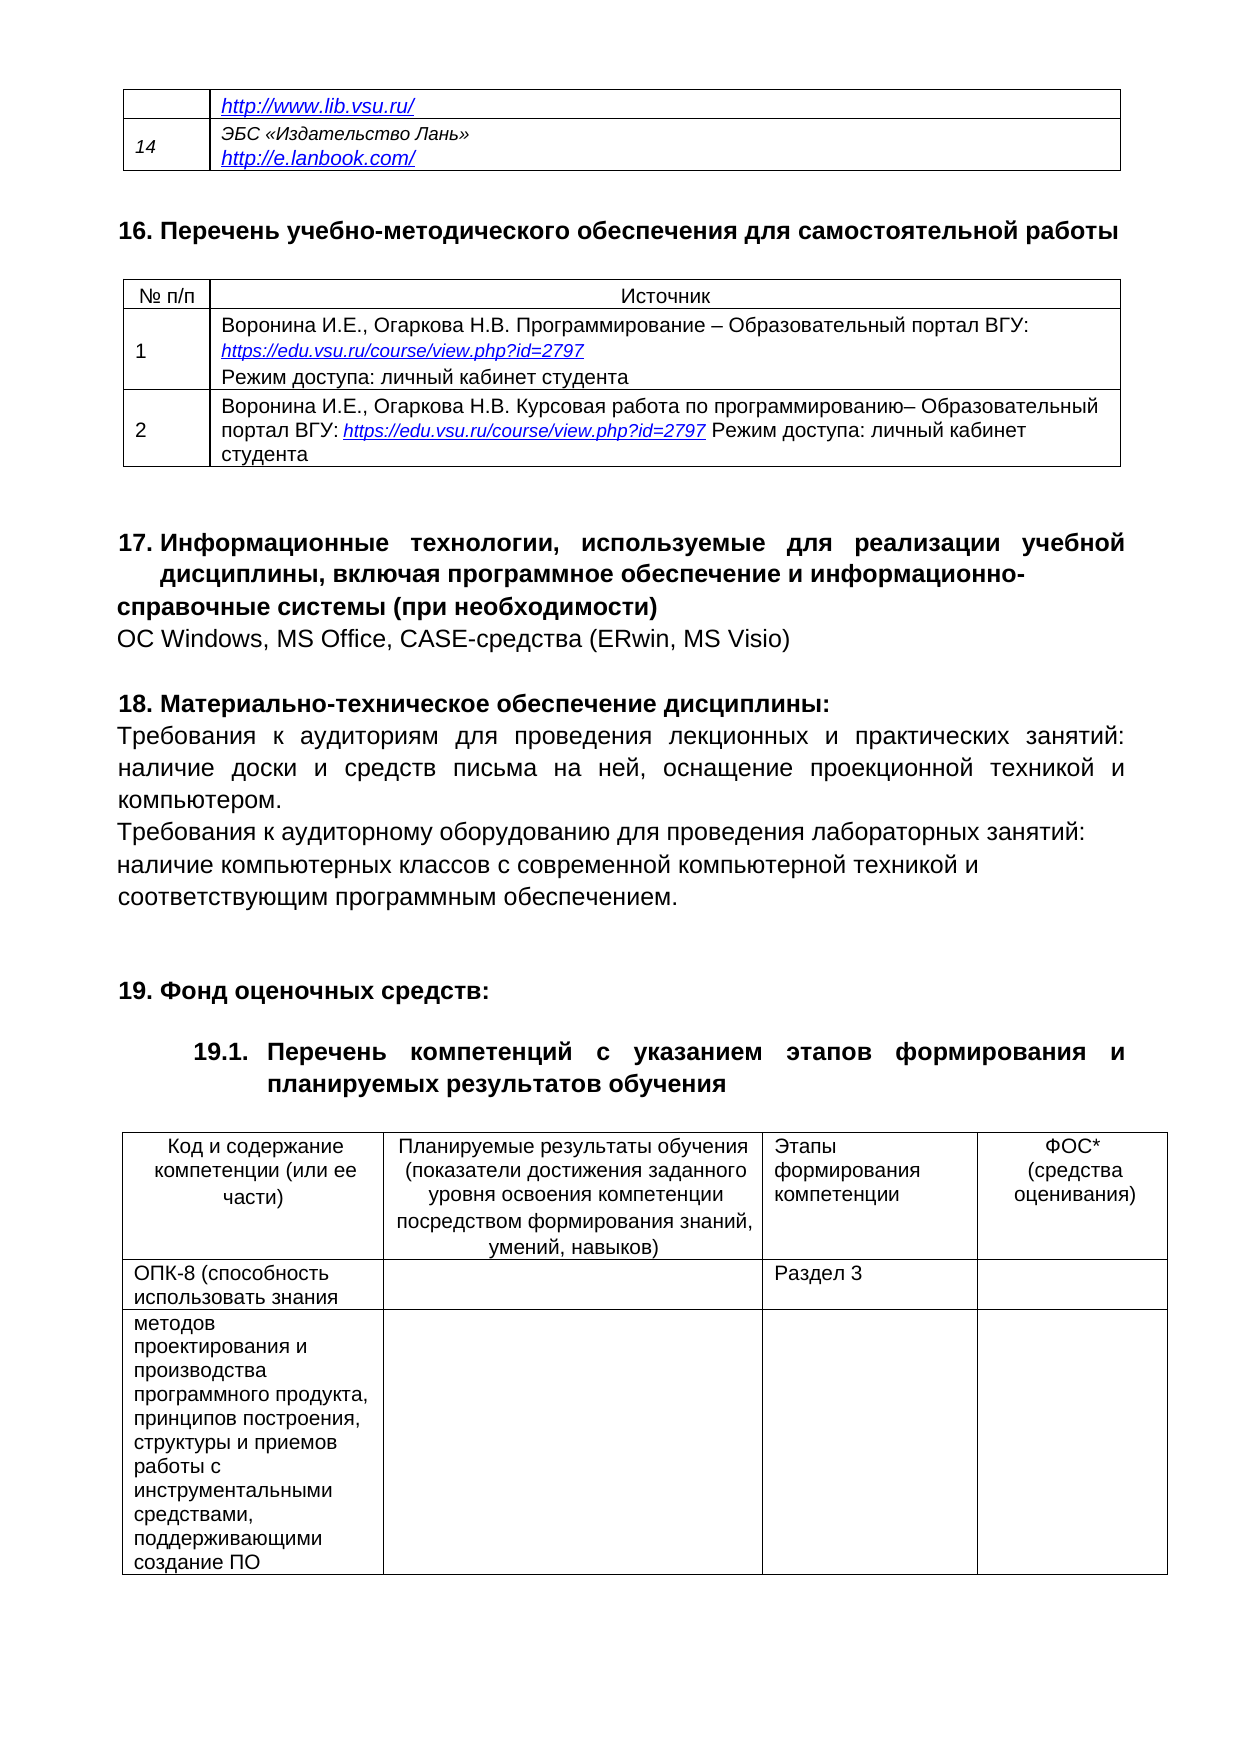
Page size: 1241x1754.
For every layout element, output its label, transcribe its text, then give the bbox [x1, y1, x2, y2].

text Требования к аудиториям для проведения лекционных и практических занятий: наличие доски и средств письма на ней, оснащение проекционной техникой и компьютером. [117, 721, 1126, 814]
table_cell Раздел 3 [763, 1260, 977, 1308]
table_cell [384, 1310, 762, 1574]
table_cell [384, 1260, 762, 1308]
table_cell 13 [124, 90, 209, 118]
table_header ФОС* (средства оценивания) [978, 1133, 1167, 1259]
table_cell методов проектирования и производства программного продукта, принципов построения, структуры и приемов работы с инструментальными средствами, поддерживающими создание ПО [123, 1310, 383, 1574]
list Информационные технологии, используемые для реализации учебной дисциплины, включая программное обеспечение и информационно- [118, 528, 1126, 588]
text наличие компьютерных классов с современной компьютерной техникой и соответствующим программным обеспечением. [117, 850, 979, 910]
table_cell [978, 1260, 1167, 1308]
list Фонд оценочных средств: [118, 976, 1126, 1004]
text ОС Windows, MS Office, CASE-средства (ERwin, MS Visio) [117, 624, 1126, 653]
table_header № п/п [124, 280, 209, 308]
table_cell 2 [124, 390, 209, 466]
list Перечень учебно-методического обеспечения для самостоятельной работы [118, 216, 1126, 245]
table_cell ЭБС «Издательство Лань» http://e.lanbook.com/ [211, 119, 1120, 170]
table_cell Воронина И.Е., Огаркова Н.В. Курсовая работа по программированию– Образовательный портал ВГУ: https://edu.vsu.ru/course/view.php?id=2797 Режим доступа: личный кабинет студента [211, 390, 1120, 466]
table_header Этапы формирования компетенции [763, 1133, 977, 1259]
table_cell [211, 90, 1120, 118]
table_header Планируемые результаты обучения (показатели достижения заданного уровня освоения компетенции посредством формирования знаний, умений, навыков) [384, 1133, 762, 1259]
table_header Источник [211, 280, 1120, 308]
table_header Код и содержание компетенции (или ее части) [123, 1133, 383, 1259]
text Требования к аудиторному оборудованию для проведения лабораторных занятий: [117, 817, 1126, 846]
table_cell ОПК-8 (способность использовать знания [123, 1260, 383, 1308]
list Материально-техническое обеспечение дисциплины: [118, 689, 1126, 717]
table_cell Воронина И.Е., Огаркова Н.В. Программирование – Образовательный портал ВГУ: https://edu.vsu.ru/course/view.php?id=2797 Режим доступа: личный кабинет студента [211, 309, 1120, 389]
table_cell [978, 1310, 1167, 1574]
table_cell 1 [124, 309, 209, 389]
table_cell [763, 1310, 977, 1574]
list Перечень компетенций с указанием этапов формирования и планируемых результатов обучения [193, 1037, 1126, 1098]
table_cell 14 [124, 119, 209, 170]
text справочные системы (при необходимости) [117, 592, 1126, 621]
